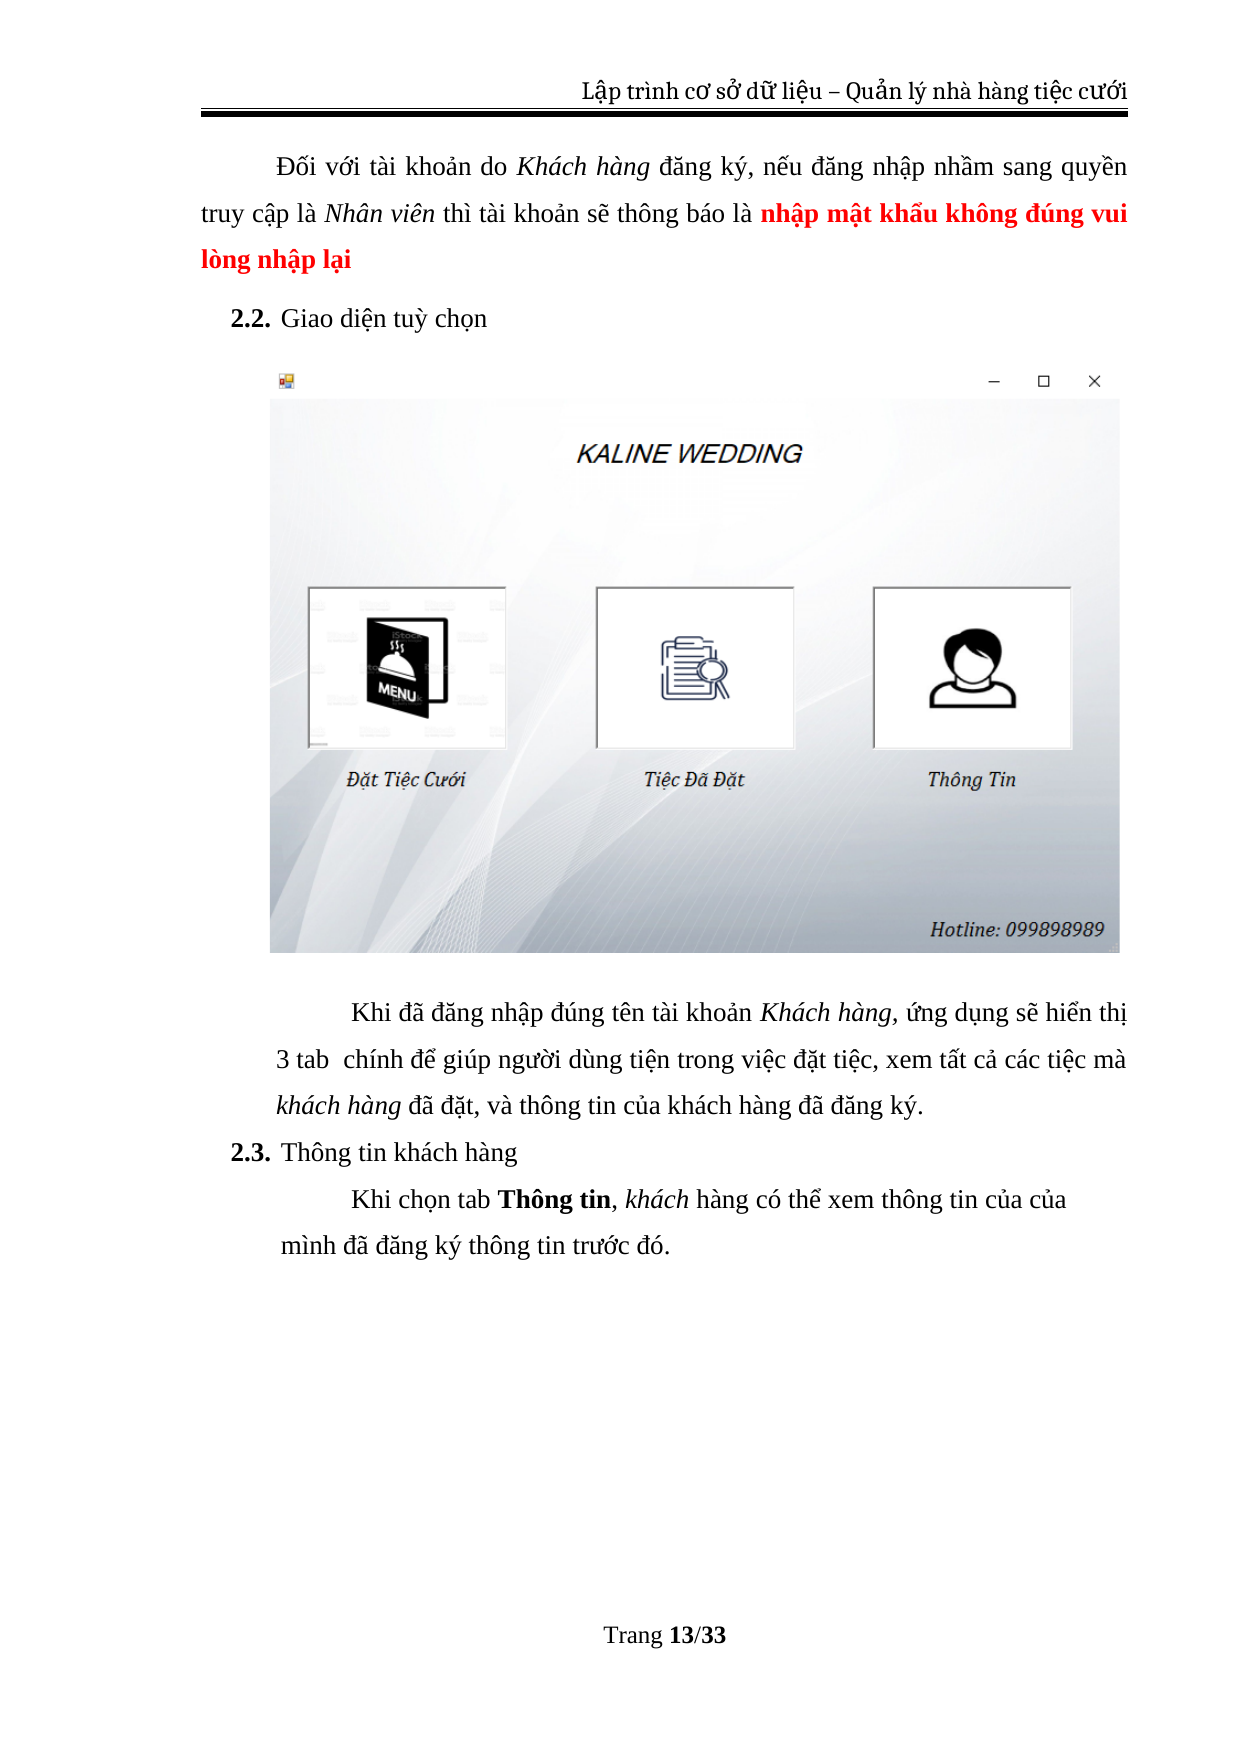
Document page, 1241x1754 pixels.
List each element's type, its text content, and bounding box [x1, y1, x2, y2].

list Thông tin khách hàng [230, 1136, 1128, 1167]
list Khi chọn tab Thông tin, khách hàng có thể xem thông tin của của mình đã đăng ký thông tin trước đó. [281, 1183, 1128, 1261]
list Giao diện tuỳ chọn [230, 302, 1128, 334]
text Đối với tài khoản do Khách hàng đăng ký, nếu đăng nhập nhầm sang quyền truy cập là Nhân viên thì tài khoản sẽ thông báo là nhập mật khẩu không đúng vui lòng nhập lại [201, 150, 1128, 274]
picture [269, 368, 1120, 953]
